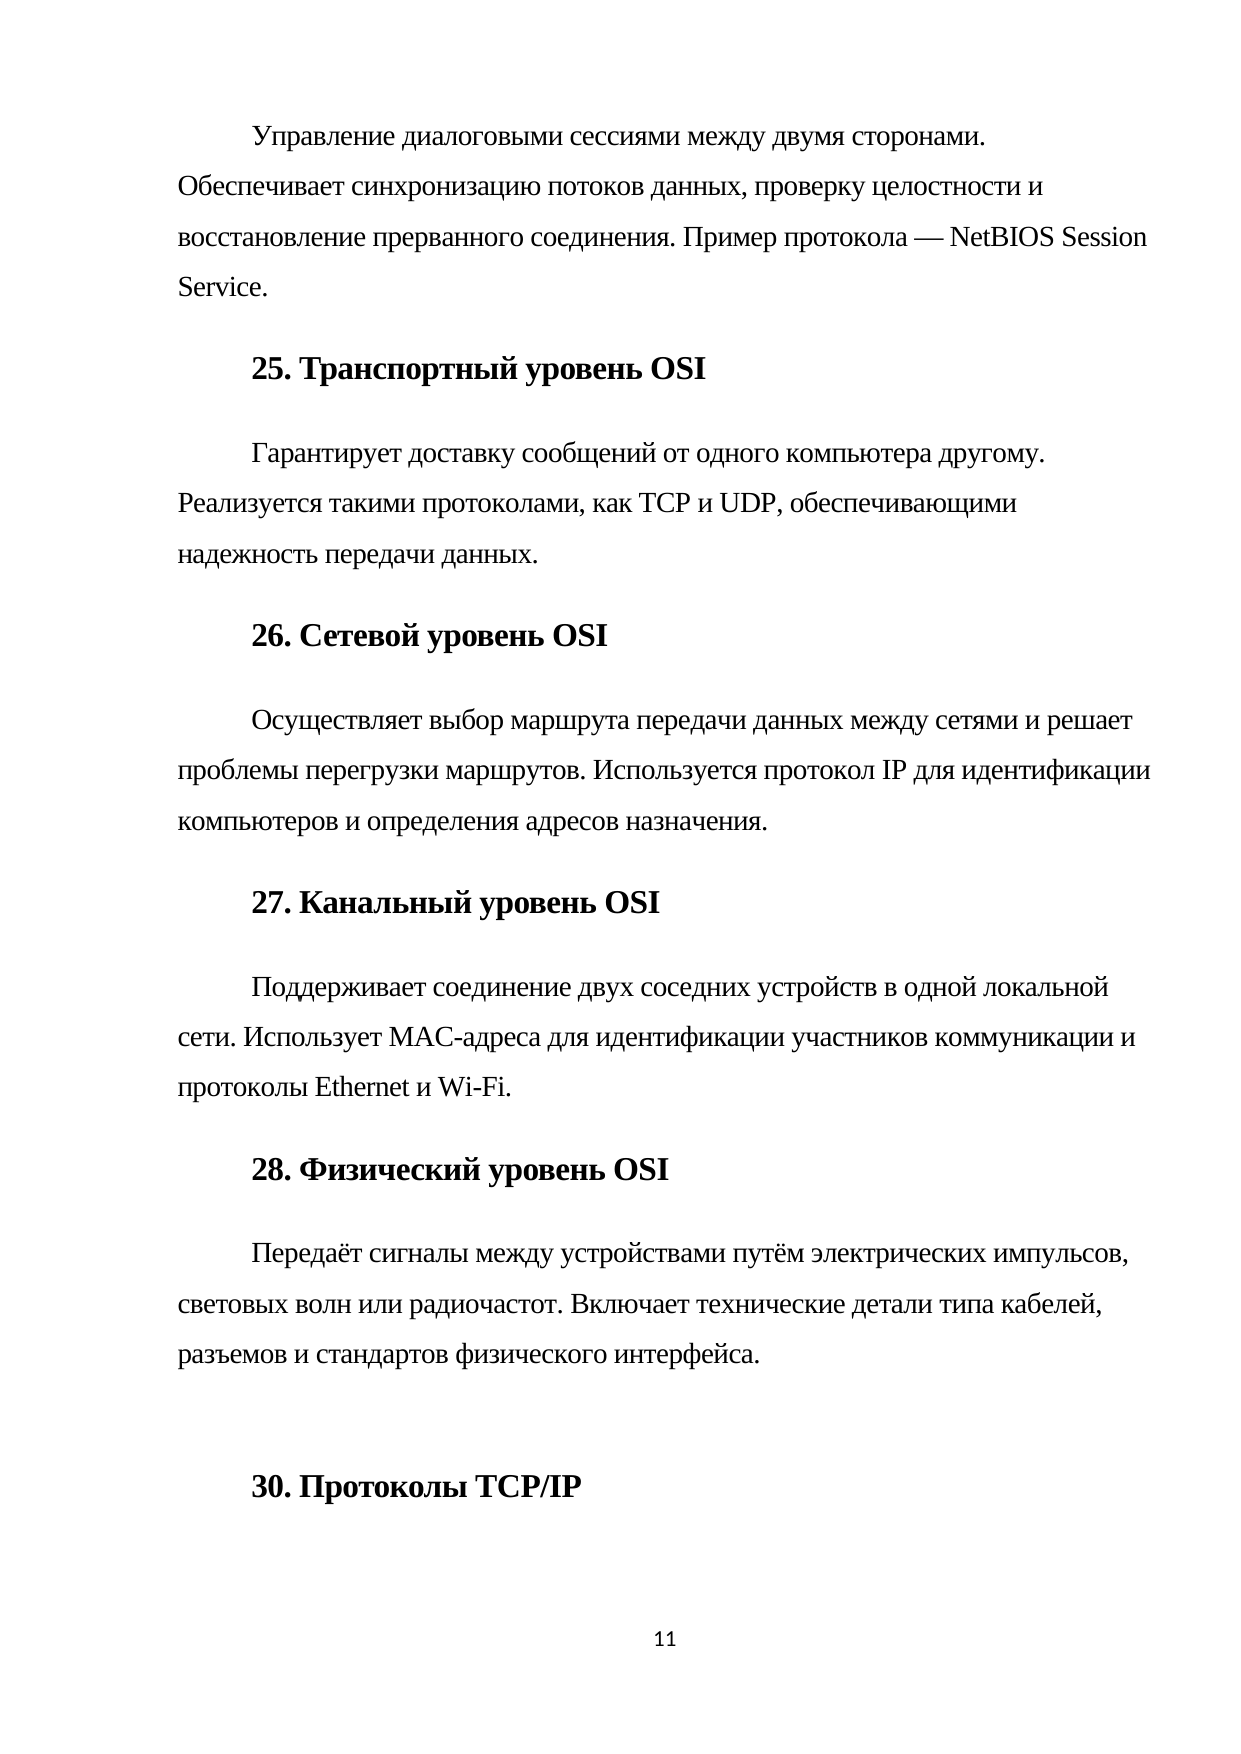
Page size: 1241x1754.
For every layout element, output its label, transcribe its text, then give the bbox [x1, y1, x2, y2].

text 26. Сетевой уровень OSI [177, 615, 1152, 654]
text Управление диалоговыми сессиями между двумя сторонами. Обеспечивает синхронизацию потоков данных, проверку целостности и восстановление прерванного соединения. Пример протокола — NetBIOS Session Service. [177, 118, 1152, 303]
text 27. Канальный уровень OSI [177, 882, 1152, 920]
text Гарантирует доставку сообщений от одного компьютера другому. Реализуется такими протоколами, как TCP и UDP, обеспечивающими надежность передачи данных. [177, 435, 1152, 569]
text 25. Транспортный уровень OSI [177, 348, 1152, 387]
text 30. Протоколы TCP/IP [177, 1466, 1152, 1504]
text Осуществляет выбор маршрута передачи данных между сетями и решает проблемы перегрузки маршрутов. Используется протокол IP для идентификации компьютеров и определения адресов назначения. [177, 702, 1152, 836]
text Передаёт сигналы между устройствами путём электрических импульсов, световых волн или радиочастот. Включает технические детали типа кабелей, разъемов и стандартов физического интерфейса. [177, 1236, 1152, 1370]
text 28. Физический уровень OSI [177, 1149, 1152, 1187]
text Поддерживает соединение двух соседних устройств в одной локальной сети. Использует MAC-адреса для идентификации участников коммуникации и протоколы Ethernet и Wi-Fi. [177, 969, 1152, 1103]
